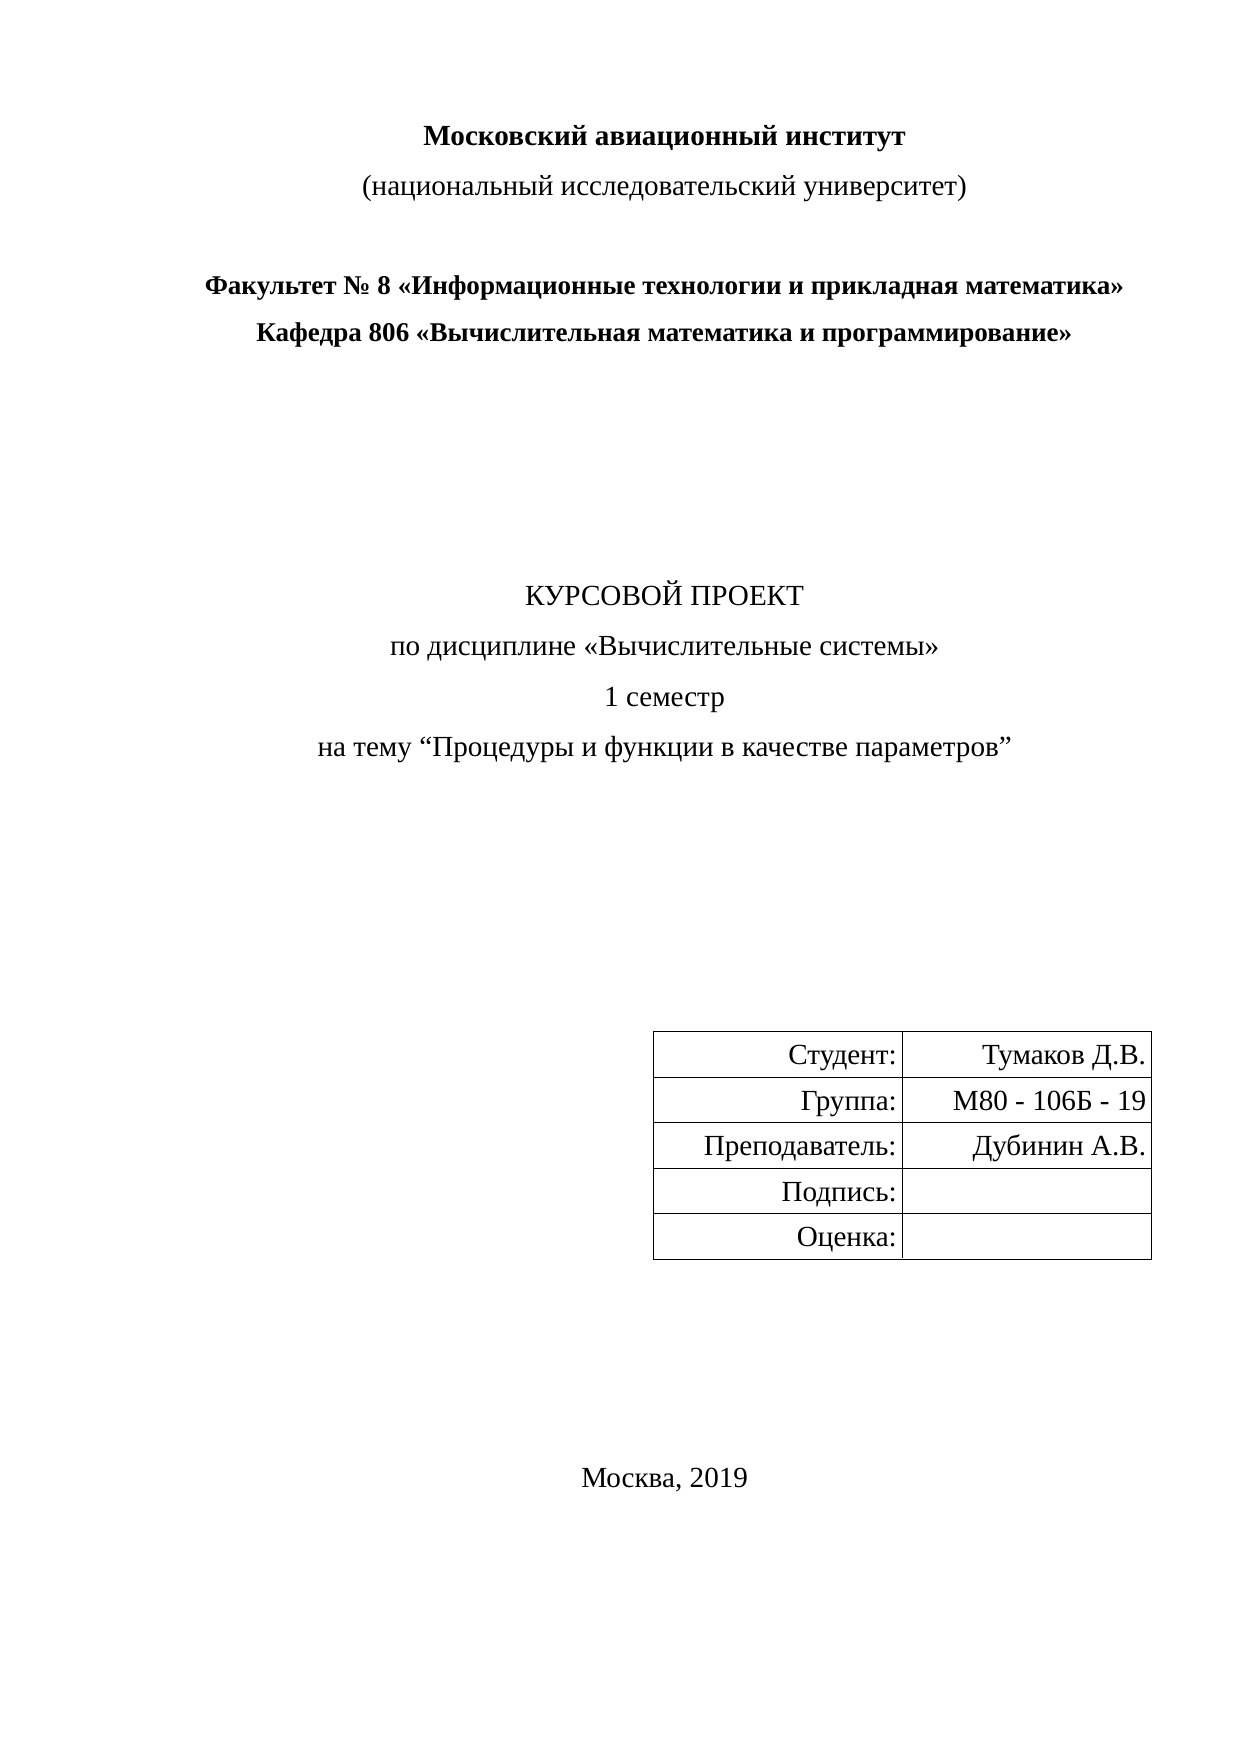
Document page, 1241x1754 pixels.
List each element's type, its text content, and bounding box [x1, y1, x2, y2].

table_header Студент: [654, 1032, 902, 1076]
table_cell Оценка: [654, 1214, 902, 1258]
table_cell Преподаватель: [654, 1123, 902, 1167]
table_cell Группа: [654, 1078, 902, 1122]
text на тему “Процедуры и функции в качестве параметров” [177, 729, 1152, 762]
text по дисциплине «Вычислительные системы» [177, 628, 1152, 662]
table_cell [903, 1214, 1151, 1258]
text Факультет № 8 «Информационные технологии и прикладная математика» [177, 269, 1152, 300]
table_cell [903, 1169, 1151, 1213]
table_header Тумаков Д.В. [903, 1032, 1151, 1076]
text 1 семестр [177, 679, 1152, 712]
text Кафедра 806 «Вычислительная математика и программирование» [177, 316, 1152, 347]
text Москва, 2019 [177, 1460, 1152, 1494]
table_cell М80 - 106Б - 19 [903, 1078, 1151, 1122]
table_cell Дубинин А.В. [903, 1123, 1151, 1167]
text КУРСОВОЙ ПРОЕКТ [177, 578, 1152, 612]
text (национальный исследовательский университет) [177, 168, 1152, 202]
table_cell Подпись: [654, 1169, 902, 1213]
text Московский авиационный институт [177, 118, 1152, 152]
